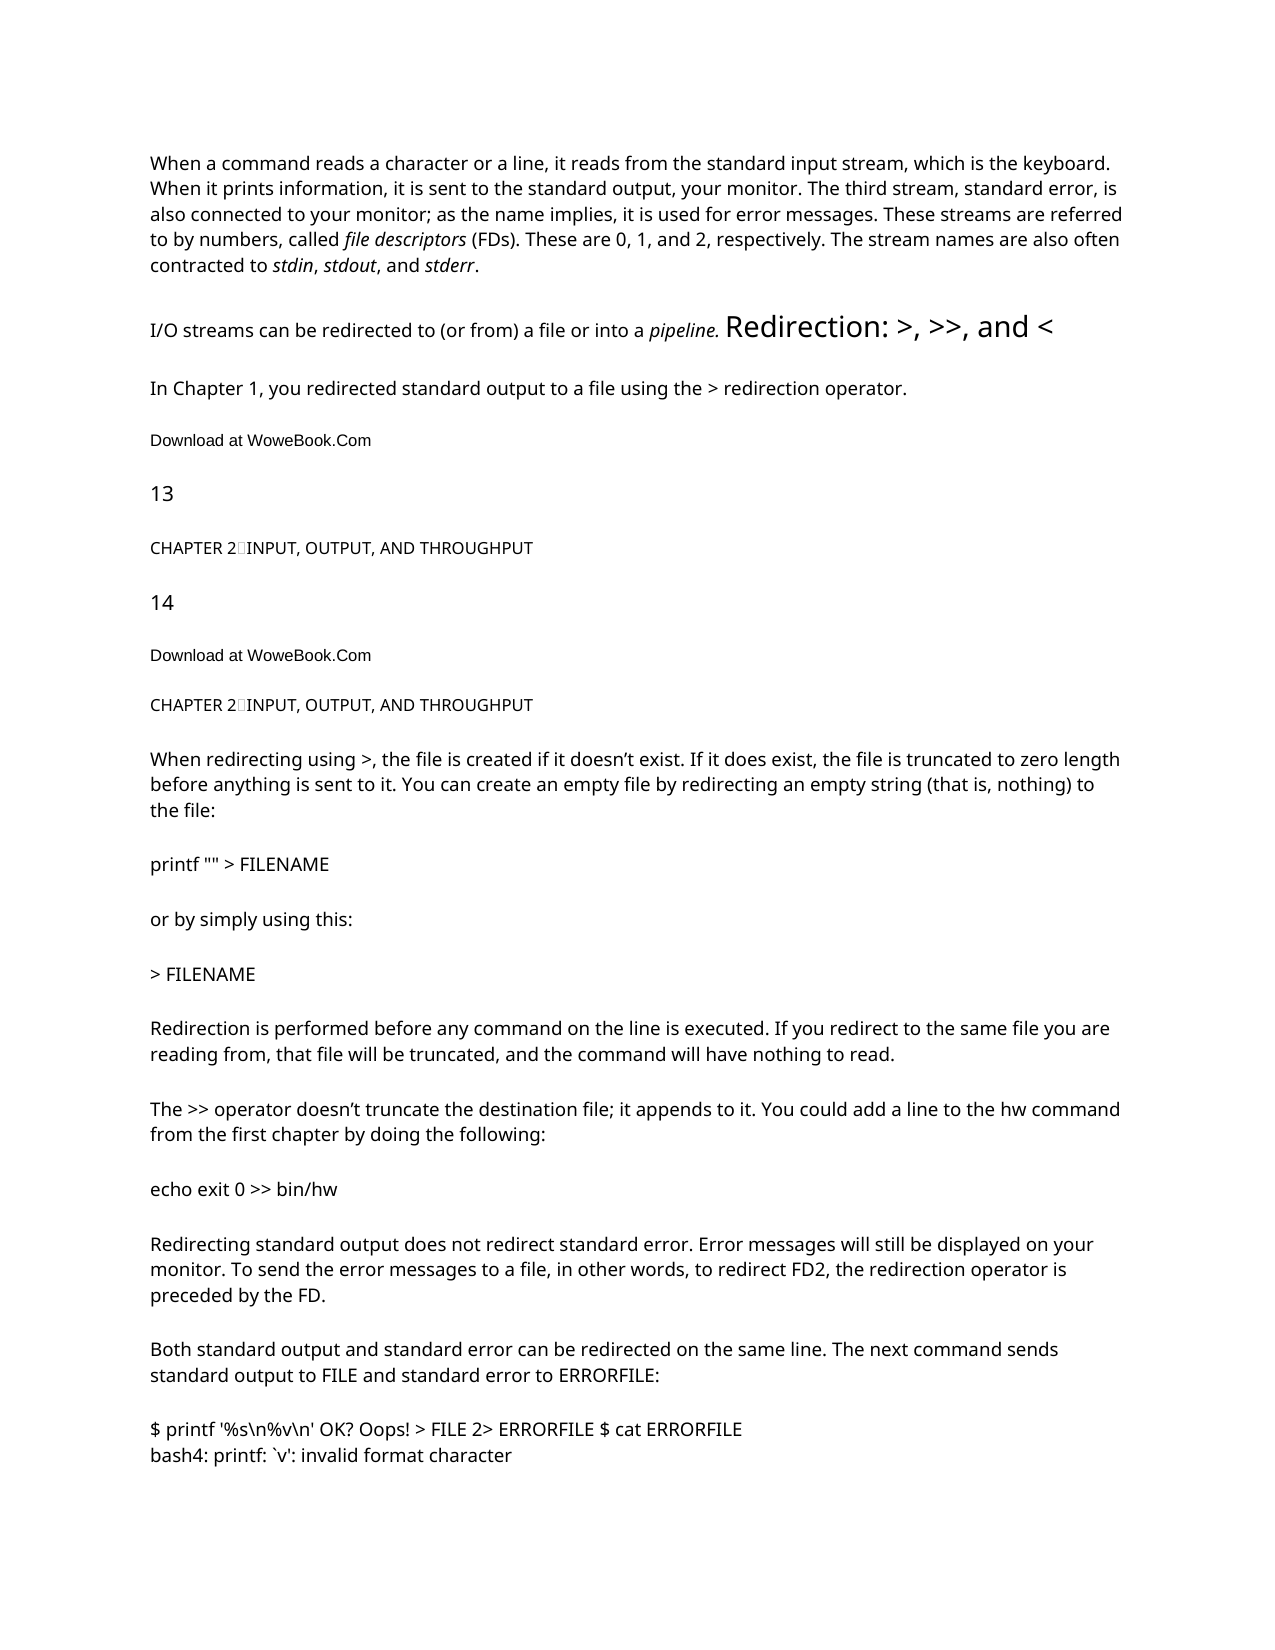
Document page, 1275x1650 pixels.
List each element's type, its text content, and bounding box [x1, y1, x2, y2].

text Redirection is performed before any command on the line is executed. If you redirect to the same file you are reading from, that file will be truncated, and the command will have nothing to read. [150, 1016, 1125, 1067]
text CHAPTER 2INPUT, OUTPUT, AND THROUGHPUT [150, 536, 1125, 559]
text Both standard output and standard error can be redirected on the same line. The next command sends standard output to FILE and standard error to ERRORFILE: [150, 1337, 1125, 1388]
text Download at WoweBook.Com [150, 646, 1125, 665]
text When redirecting using >, the file is created if it doesn’t exist. If it does exist, the file is truncated to zero length before anything is sent to it. You can create an empty file by redirecting an empty string (that is, nothing) to the file: [150, 746, 1125, 822]
text CHAPTER 2INPUT, OUTPUT, AND THROUGHPUT [150, 694, 1125, 717]
text or by simply using this: [150, 906, 1125, 932]
text 14 [150, 588, 1125, 617]
text > FILENAME [150, 961, 1125, 987]
text $ printf '%s\n%v\n' OK? Oops! > FILE 2> ERRORFILE $ cat ERRORFILE bash4: printf: `v': invalid format character [150, 1417, 1125, 1468]
text Download at WoweBook.Com [150, 430, 1125, 449]
text When a command reads a character or a line, it reads from the standard input stream, which is the keyboard. When it prints information, it is sent to the standard output, your monitor. The third stream, standard error, is also connected to your monitor; as the name implies, it is used for error messages. These streams are referred to by numbers, called file descriptors (FDs). These are 0, 1, and 2, respectively. The stream names are also often contracted to stdin, stdout, and stderr. [150, 150, 1125, 278]
text I/O streams can be redirected to (or from) a file or into a pipeline. Redirection: >, >>, and < [150, 307, 1125, 346]
text The >> operator doesn’t truncate the destination file; it appends to it. You could add a line to the hw command from the first chapter by doing the following: [150, 1096, 1125, 1147]
text echo exit 0 >> bin/hw [150, 1176, 1125, 1202]
text 13 [150, 479, 1125, 507]
text Redirecting standard output does not redirect standard error. Error messages will still be displayed on your monitor. To send the error messages to a file, in other words, to redirect FD2, the redirection operator is preceded by the FD. [150, 1231, 1125, 1307]
text In Chapter 1, you redirected standard output to a file using the > redirection operator. [150, 376, 1125, 401]
text printf "" > FILENAME [150, 852, 1125, 877]
